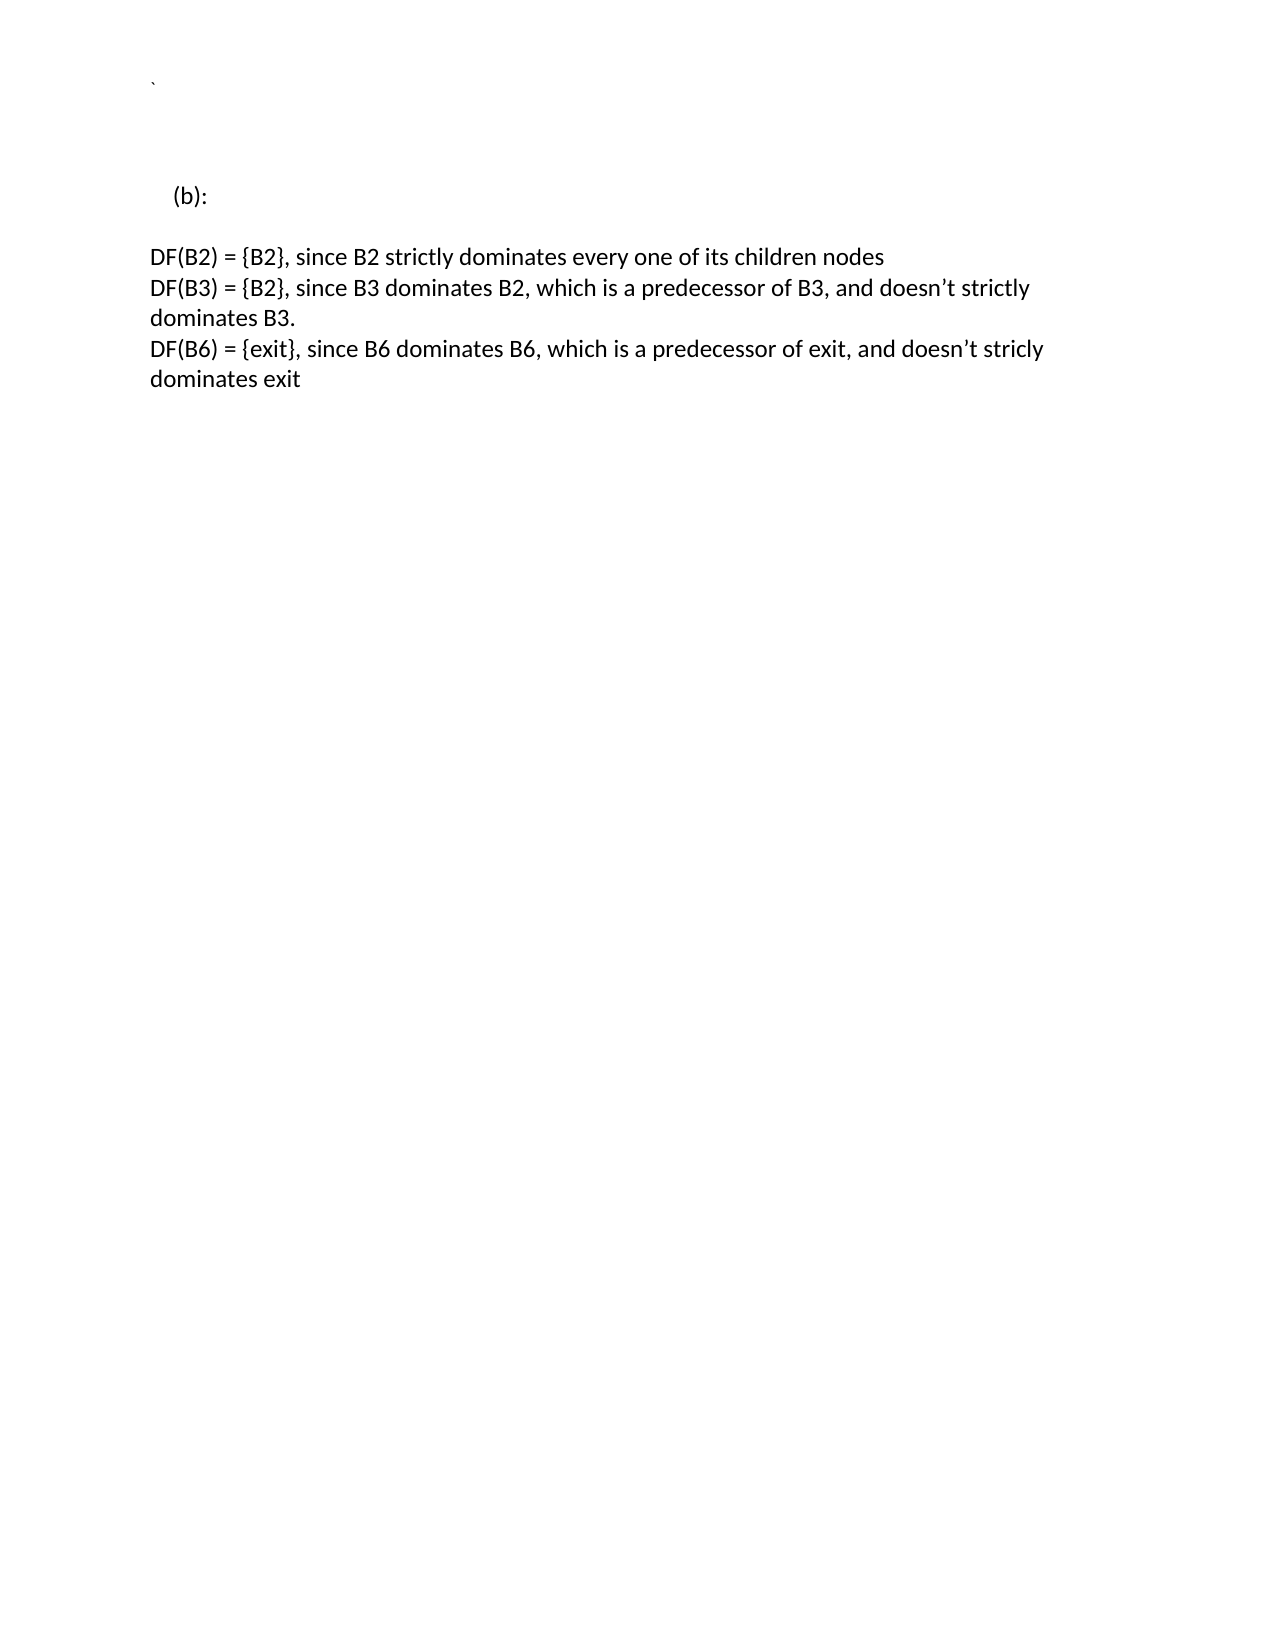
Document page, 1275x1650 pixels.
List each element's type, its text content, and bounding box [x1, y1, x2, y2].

list (b): [173, 181, 1125, 211]
list DF(B3) = {B2}, since B3 dominates B2, which is a predecessor of B3, and doesn’t strictly dominates B3. [150, 272, 1125, 333]
list DF(B6) = {exit}, since B6 dominates B6, which is a predecessor of exit, and doesn’t stricly dominates exit [150, 333, 1125, 394]
list DF(B2) = {B2}, since B2 strictly dominates every one of its children nodes [150, 242, 1125, 272]
